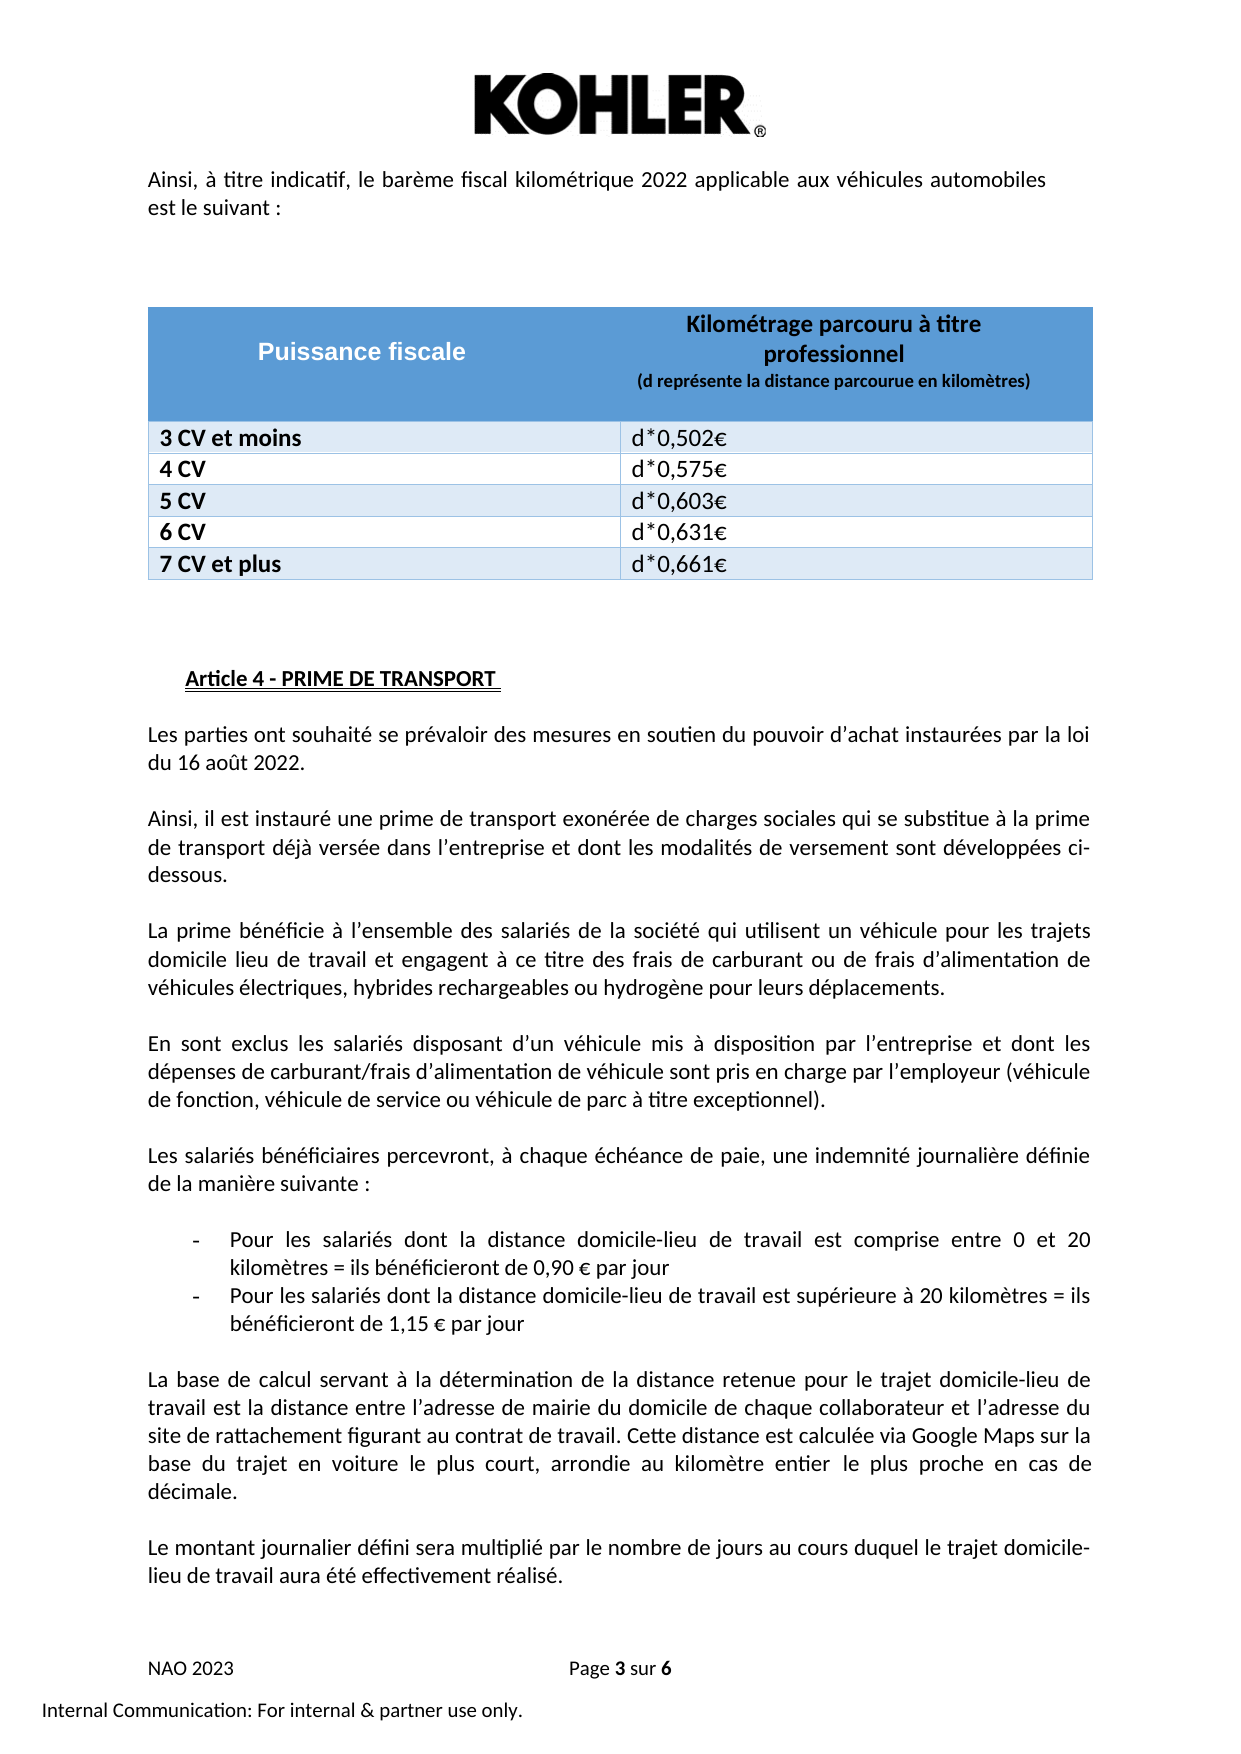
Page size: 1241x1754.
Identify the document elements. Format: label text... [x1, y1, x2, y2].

table_cell d*0,631€ [621, 517, 1092, 547]
table_cell d*0,502€ [621, 422, 1092, 452]
table_header Puissance fiscale [149, 308, 620, 421]
text La base de calcul servant à la détermination de la distance retenue pour le trajet domicile-lieu de travail est la distance entre l’adresse de mairie du domicile de chaque collaborateur et l’adresse du site de rattachement figurant au contrat de travail. Cette distance est calculée via Google Maps sur la base du trajet en voiture le plus court, arrondie au kilomètre entier le plus proche en cas de décimale. [148, 1365, 1093, 1505]
picture [474, 73, 766, 137]
text Les salariés bénéficiaires percevront, à chaque échéance de paie, une indemnité journalière définie de la manière suivante : [148, 1141, 1093, 1197]
list Pour les salariés dont la distance domicile-lieu de travail est supérieure à 20 kilomètres = ils bénéficieront de 1,15 € par jour [192, 1281, 1093, 1337]
text Ainsi, il est instauré une prime de transport exonérée de charges sociales qui se substitue à la prime de transport déjà versée dans l’entreprise et dont les modalités de versement sont développées ci-dessous. [148, 804, 1093, 889]
text Les parties ont souhaité se prévaloir des mesures en soutien du pouvoir d’achat instaurées par la loi du 16 août 2022. [148, 721, 1093, 777]
text En sont exclus les salariés disposant d’un véhicule mis à disposition par l’entreprise et dont les dépenses de carburant/frais d’alimentation de véhicule sont pris en charge par l’employeur (véhicule de fonction, véhicule de service ou véhicule de parc à titre exceptionnel). [148, 1029, 1093, 1113]
text La prime bénéficie à l’ensemble des salariés de la société qui utilisent un véhicule pour les trajets domicile lieu de travail et engagent à ce titre des frais de carburant ou de frais d’alimentation de véhicules électriques, hybrides rechargeables ou hydrogène pour leurs déplacements. [148, 917, 1093, 1001]
table_cell 6 CV [149, 517, 620, 547]
table_cell 5 CV [149, 485, 620, 516]
table_cell 7 CV et plus [149, 548, 620, 579]
table_cell 3 CV et moins [149, 422, 620, 452]
table_cell d*0,575€ [621, 454, 1092, 484]
table_cell d*0,603€ [621, 485, 1092, 516]
text Le montant journalier défini sera multiplié par le nombre de jours au cours duquel le trajet domicile-lieu de travail aura été effectivement réalisé. [148, 1533, 1093, 1589]
list Pour les salariés dont la distance domicile-lieu de travail est comprise entre 0 et 20 kilomètres = ils bénéficieront de 0,90 € par jour [192, 1225, 1093, 1281]
table_header Kilométrage parcouru à titre professionnel (d représente la distance parcourue en kilomètres) [621, 308, 1092, 421]
table_cell d*0,661€ [621, 548, 1092, 579]
table_cell 4 CV [149, 454, 620, 484]
text Article 4 - PRIME DE TRANSPORT [185, 664, 1093, 692]
text Ainsi, à titre indicatif, le barème fiscal kilométrique 2022 applicable aux véhicules automobiles est le suivant : [148, 166, 1048, 222]
